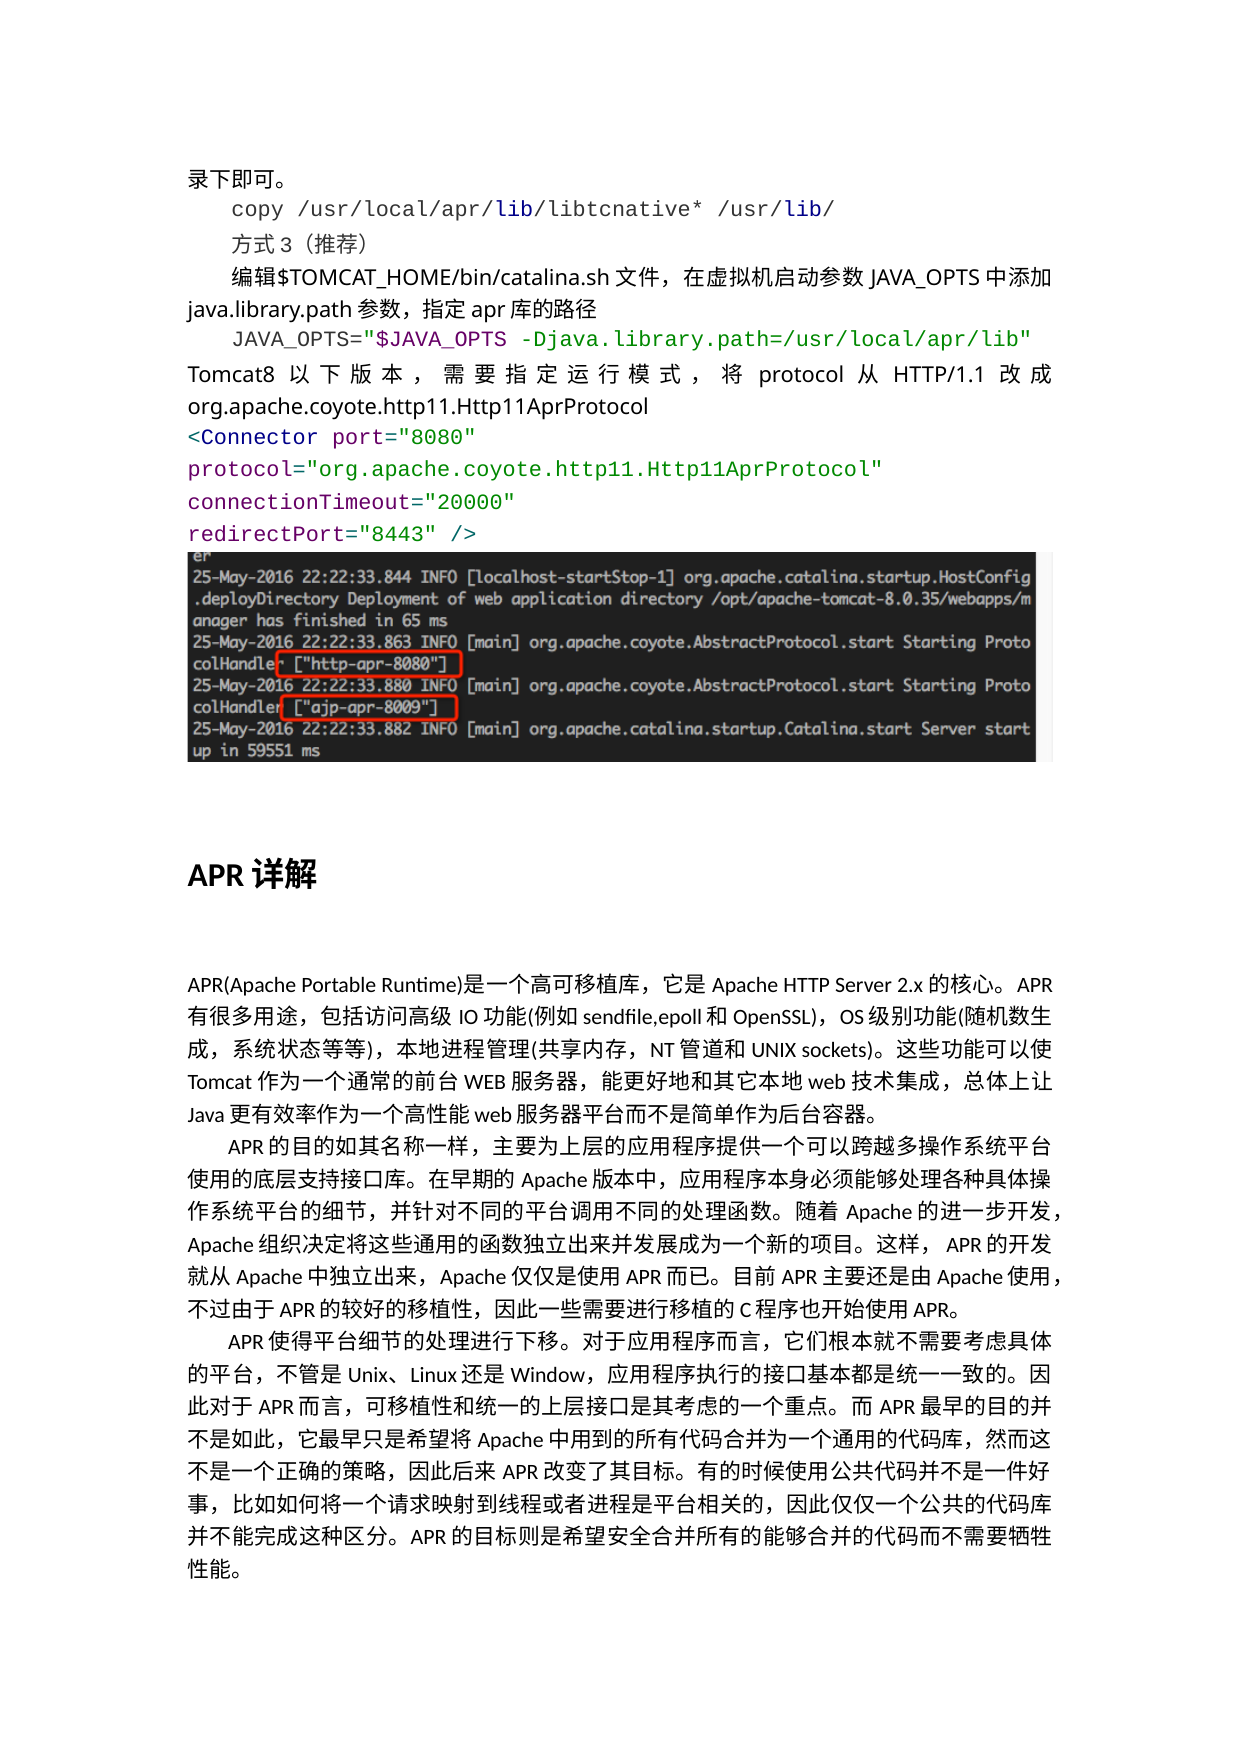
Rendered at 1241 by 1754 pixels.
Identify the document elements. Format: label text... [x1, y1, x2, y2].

picture [187, 552, 1053, 762]
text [187, 162, 1053, 194]
text copy /usr/local/apr/lib/libtcnative* /usr/lib/ [187, 194, 1053, 227]
text 编辑$TOMCAT_HOME/bin/catalina.sh文件，在虚拟机启动参数JAVA_OPTS中添加java.library.path参数，指定apr库的路径 [187, 259, 1053, 324]
text <Connector port="8080" protocol="org.apache.coyote.http11.Http11AprProtocol" [187, 422, 1053, 487]
text 方式3（推荐） [187, 227, 1053, 259]
text redirectPort="8443" /> [187, 519, 1053, 552]
text connectionTimeout="20000" [187, 487, 1053, 519]
text JAVA_OPTS="$JAVA_OPTS -Djava.library.path=/usr/local/apr/lib" [187, 324, 1053, 357]
subtitle APR详解 [187, 839, 1053, 904]
text Tomcat8以下版本，需要指定运行模式，将protocol从HTTP/1.1改成org.apache.coyote.http11.Http11AprProtocol [187, 357, 1053, 422]
text APR(Apache Portable Runtime)是一个高可移植库，它是Apache HTTP Server 2.x的核心。APR有很多用途，包括访问高级 IO功能(例如sendfile,epoll和OpenSSL)，OS级别功能(随机数生成，系统状态等等)，本地进程管理(共享内存，NT管道和UNIX sockets)。这些功能可以使Tomcat作为一个通常的前台WEB服务器，能更好地和其它本地web技术集成，总体上让Java更有效率作为一个高性能web服务器平台而不是简单作为后台容器。 APR的目的如其名称一样，主要为上层的应用程序提供一个可以跨越多操作系统平台使用的底层支持接口库。在早期的Apache版本中，应用程序本身必须能够处理各种具体操作系统平台的细节，并针对不同的平台调用不同的处理函数。随着Apache的进一步开发，Apache组织决定将这些通用的函数独立出来并发展成为一个新的项目。这样，APR的开发就从Apache中独立出来，Apache仅仅是使用APR而已。目前APR主要还是由Apache使用，不过由于APR的较好的移植性，因此一些需要进行移植的C程序也开始使用APR。 APR使得平台细节的处理进行下移。对于应用程序而言，它们根本就不需要考虑具体的平台，不管是Unix、Linux还是Window，应用程序执行的接口基本都是统一一致的。因此对于APR而言，可移植性和统一的上层接口是其考虑的一个重点。而APR最早的目的并不是如此，它最早只是希望将Apache中用到的所有代码合并为一个通用的代码库，然而这不是一个正确的策略，因此后来APR改变了其目标。有的时候使用公共代码并不是一件好事，比如如何将一个请求映射到线程或者进程是平台相关的，因此仅仅一个公共的代码库并不能完成这种区分。APR的目标则是希望安全合并所有的能够合并的代码而不需要牺牲性能。 [187, 966, 1053, 1584]
